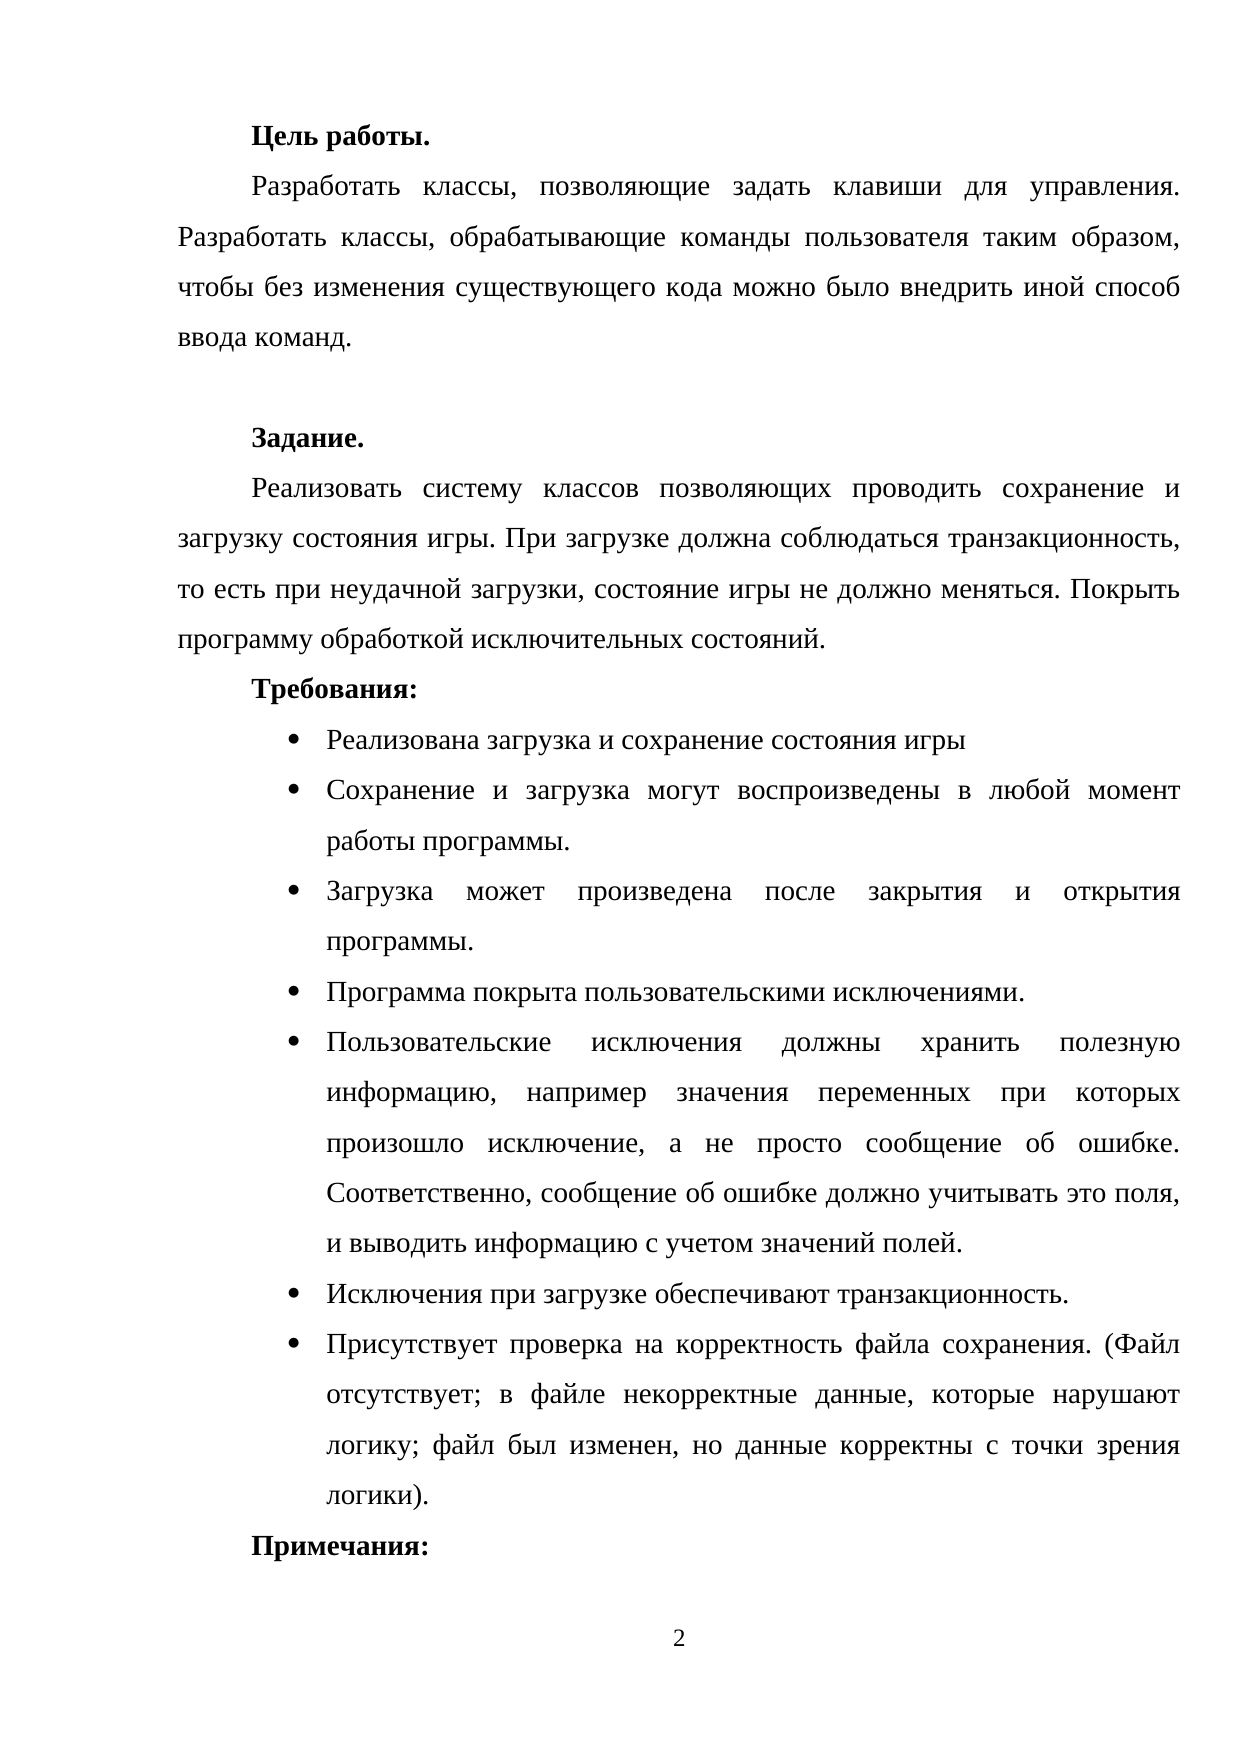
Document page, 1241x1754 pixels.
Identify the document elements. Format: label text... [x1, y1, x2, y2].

list Программа покрыта пользовательскими исключениями. [288, 974, 1181, 1007]
text Задание. [177, 420, 1181, 453]
list Присутствует проверка на корректность файла сохранения. (Файл отсутствует; в файле некорректные данные, которые нарушают логику; файл был изменен, но данные корректны с точки зрения логики). [288, 1326, 1181, 1511]
text Требования: [177, 672, 1181, 705]
text Цель работы. [177, 118, 1181, 152]
list Загрузка может произведена после закрытия и открытия программы. [288, 873, 1181, 957]
text Реализовать систему классов позволяющих проводить сохранение и загрузку состояния игры. При загрузке должна соблюдаться транзакционность, то есть при неудачной загрузки, состояние игры не должно меняться. Покрыть программу обработкой исключительных состояний. [177, 470, 1181, 655]
list Сохранение и загрузка могут воспроизведены в любой момент работы программы. [288, 772, 1181, 856]
text Примечания: [177, 1528, 1181, 1561]
text Разработать классы, позволяющие задать клавиши для управления. Разработать классы, обрабатывающие команды пользователя таким образом, чтобы без изменения существующего кода можно было внедрить иной способ ввода команд. [177, 168, 1181, 353]
list Исключения при загрузке обеспечивают транзакционность. [288, 1276, 1181, 1309]
list Реализована загрузка и сохранение состояния игры [288, 722, 1181, 756]
list Пользовательские исключения должны хранить полезную информацию, например значения переменных при которых произошло исключение, а не просто сообщение об ошибке. Соответственно, сообщение об ошибке должно учитывать это поля, и выводить информацию с учетом значений полей. [288, 1024, 1181, 1259]
